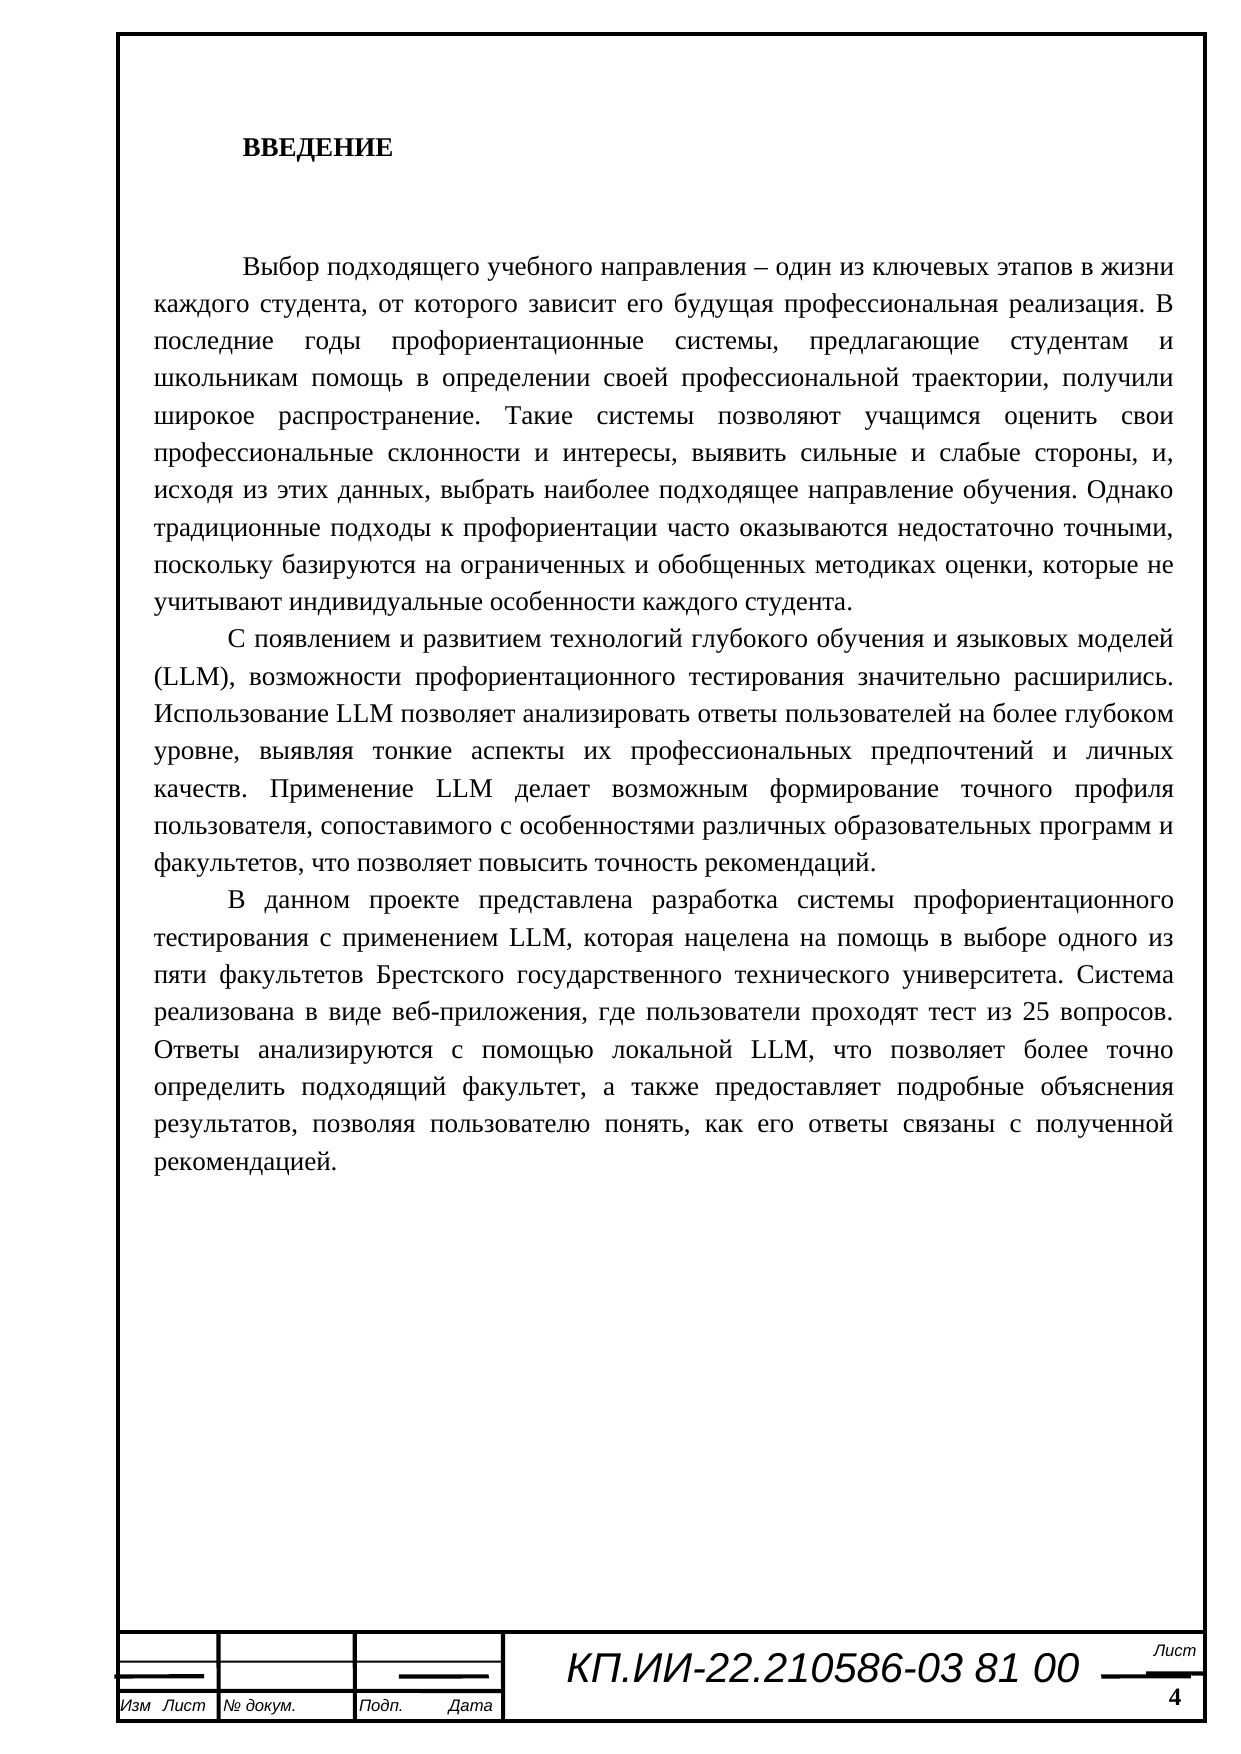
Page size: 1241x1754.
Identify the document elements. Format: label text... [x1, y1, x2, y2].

text С появлением и развитием технологий глубокого обучения и языковых моделей (LLM), возможности профориентационного тестирования значительно расширились. Использование LLM позволяет анализировать ответы пользователей на более глубоком уровне, выявляя тонкие аспекты их профессиональных предпочтений и личных качеств. Применение LLM делает возможным формирование точного профиля пользователя, сопоставимого с особенностями различных образовательных программ и факультетов, что позволяет повысить точность рекомендаций. [153, 622, 1175, 877]
text В данном проекте представлена разработка системы профориентационного тестирования с применением LLM, которая нацелена на помощь в выборе одного из пяти факультетов Брестского государственного технического университета. Система реализована в виде веб-приложения, где пользователи проходят тест из 25 вопросов. Ответы анализируются с помощью локальной LLM, что позволяет более точно определить подходящий факультет, а также предоставляет подробные объяснения результатов, позволяя пользователю понять, как его ответы связаны с полученной рекомендацией. [153, 883, 1175, 1176]
subtitle ВВЕДЕНИЕ [153, 131, 1175, 162]
text Выбор подходящего учебного направления – один из ключевых этапов в жизни каждого студента, от которого зависит его будущая профессиональная реализация. В последние годы профориентационные системы, предлагающие студентам и школьникам помощь в определении своей профессиональной траектории, получили широкое распространение. Такие системы позволяют учащимся оценить свои профессиональные склонности и интересы, выявить сильные и слабые стороны, и, исходя из этих данных, выбрать наиболее подходящее направление обучения. Однако традиционные подходы к профориентации часто оказываются недостаточно точными, поскольку базируются на ограниченных и обобщенных методиках оценки, которые не учитывают индивидуальные особенности каждого студента. [153, 249, 1175, 616]
